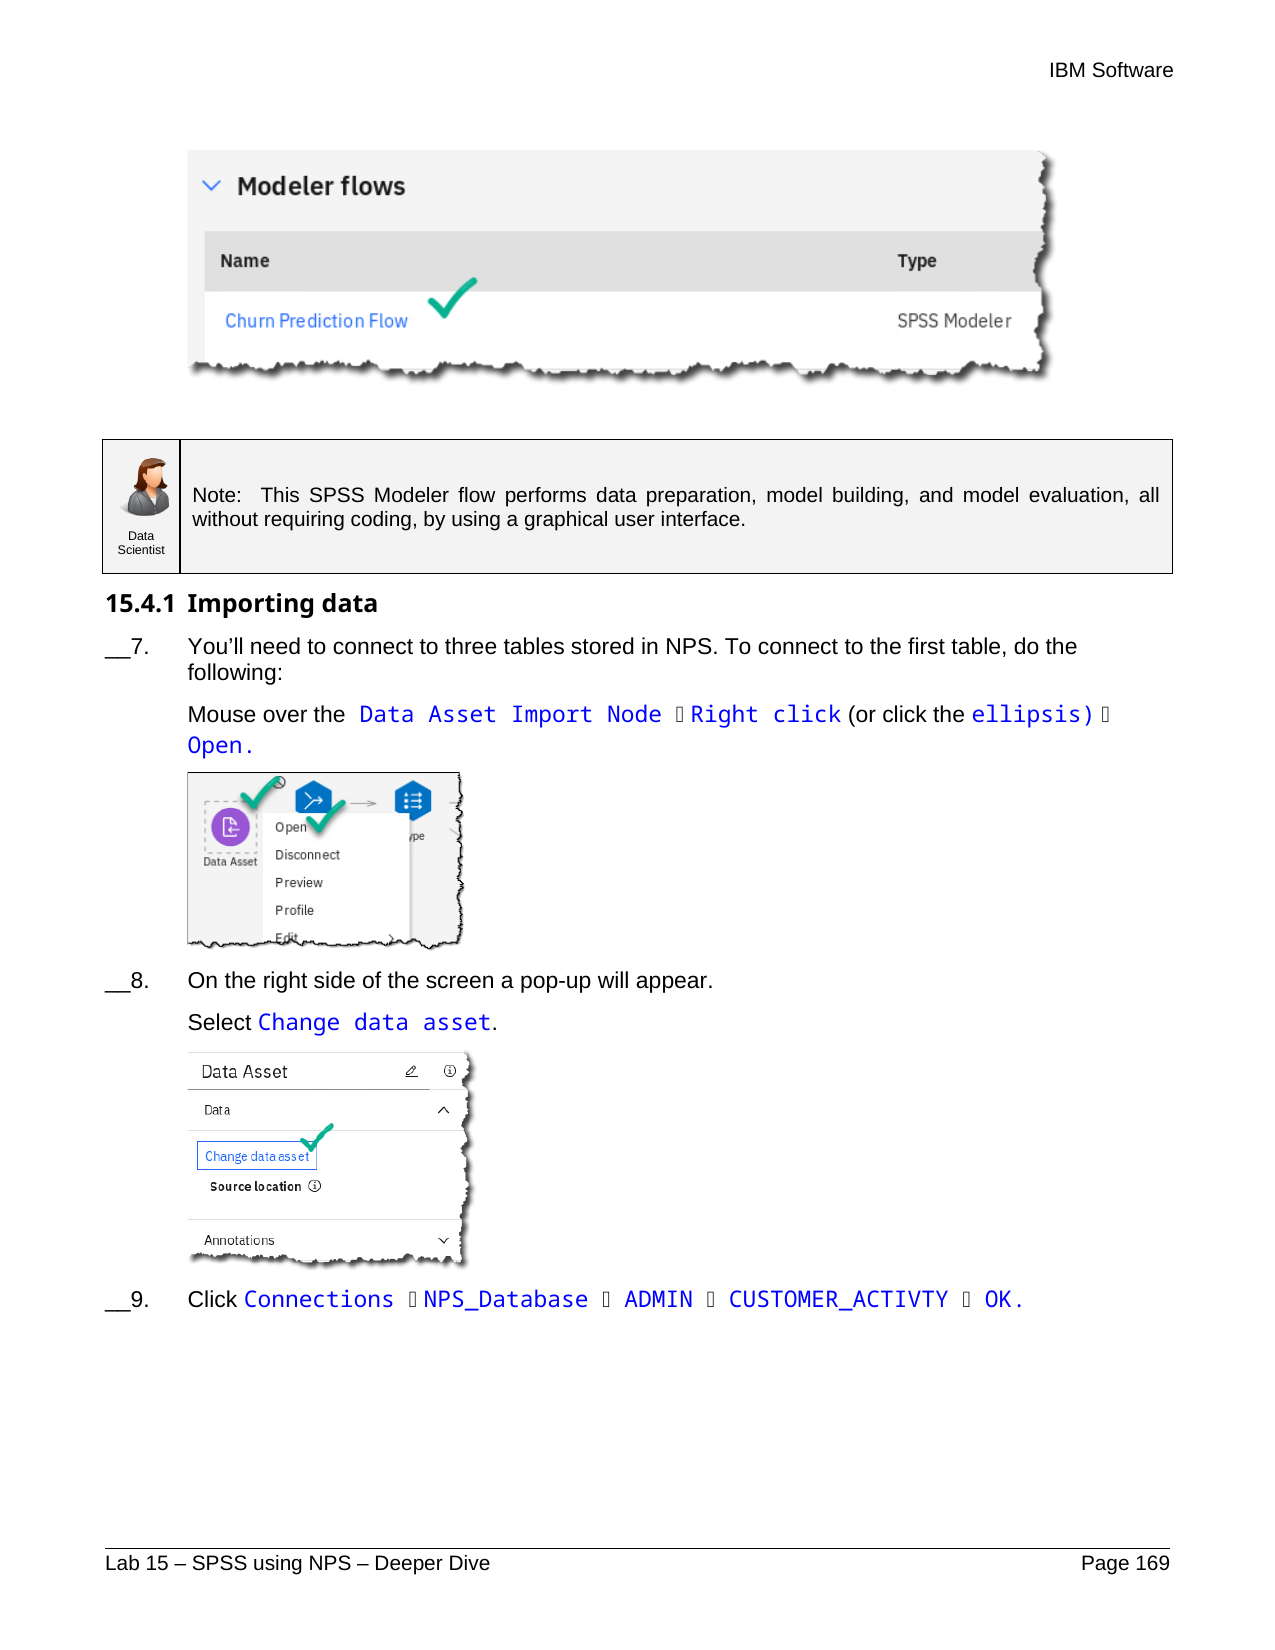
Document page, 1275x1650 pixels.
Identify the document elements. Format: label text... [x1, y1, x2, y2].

subtitle Importing data [105, 586, 1170, 620]
table_header Note: This SPSS Modeler flow performs data preparation, model building, and model evaluation, all without requiring coding, by using a graphical user interface. [181, 440, 1172, 573]
picture [187, 772, 469, 954]
list You’ll need to connect to three tables stored in NPS. To connect to the first table, do the following: [105, 633, 1170, 685]
list Select Change data asset. [187, 1005, 1170, 1037]
list On the right side of the screen a pop-up will appear. [105, 967, 1170, 993]
picture [187, 150, 1059, 388]
picture [187, 1049, 478, 1271]
list Click Connections NPS_Database ADMIN CUSTOMER_ACTIVTY OK. [105, 1283, 1170, 1314]
list Mouse over the Data Asset Import Node Right click (or click the ellipsis) Open. [187, 698, 1170, 760]
picture [114, 455, 174, 516]
table_header Data Scientist [103, 440, 179, 573]
